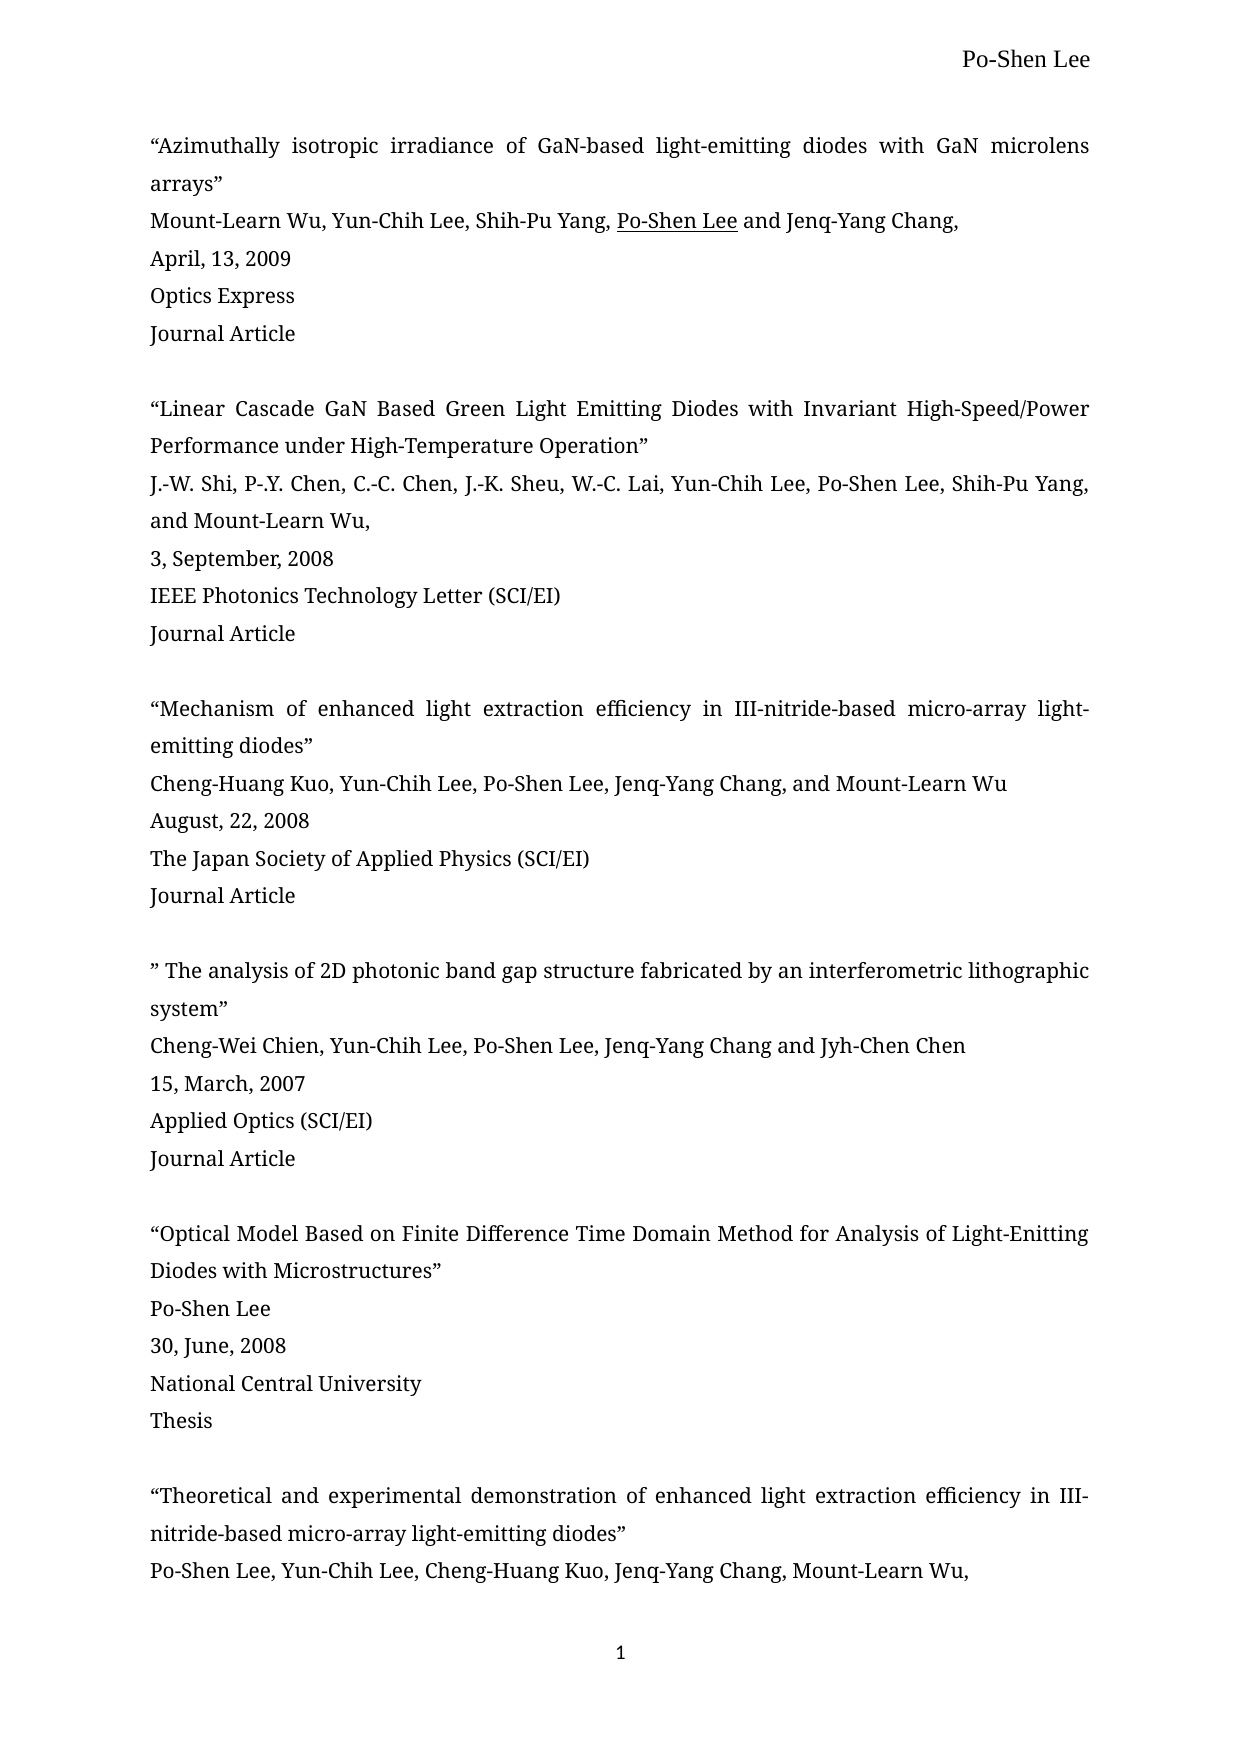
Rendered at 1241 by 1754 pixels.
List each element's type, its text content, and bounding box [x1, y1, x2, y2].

text Journal Article [150, 1139, 1090, 1177]
text August, 22, 2008 [150, 802, 1090, 839]
text The Japan Society of Applied Physics (SCI/EI) [150, 839, 1090, 877]
text Optics Express [150, 277, 1090, 314]
text Po-Shen Lee, Yun-Chih Lee, Cheng-Huang Kuo, Jenq-Yang Chang, Mount-Learn Wu, [150, 1552, 1090, 1589]
text Journal Article [150, 314, 1090, 352]
text 3, September, 2008 [150, 539, 1090, 577]
text “Theoretical and experimental demonstration of enhanced light extraction efficiency in III-nitride-based micro-array light-emitting diodes” [150, 1477, 1090, 1552]
text “Optical Model Based on Finite Difference Time Domain Method for Analysis of Light-Enitting Diodes with Microstructures” [150, 1214, 1090, 1289]
text Cheng-Wei Chien, Yun-Chih Lee, Po-Shen Lee, Jenq-Yang Chang and Jyh-Chen Chen [150, 1027, 1090, 1064]
text “Azimuthally isotropic irradiance of GaN-based light-emitting diodes with GaN microlens arrays” [150, 127, 1090, 202]
text Cheng-Huang Kuo, Yun-Chih Lee, Po-Shen Lee, Jenq-Yang Chang, and Mount-Learn Wu [150, 764, 1090, 802]
text Journal Article [150, 877, 1090, 914]
text Journal Article [150, 614, 1090, 652]
text “Linear Cascade GaN Based Green Light Emitting Diodes with Invariant High-Speed/Power Performance under High-Temperature Operation” [150, 389, 1090, 464]
text ” The analysis of 2D photonic band gap structure fabricated by an interferometric lithographic system” [150, 952, 1090, 1027]
text Applied Optics (SCI/EI) [150, 1102, 1090, 1139]
text J.-W. Shi, P-.Y. Chen, C.-C. Chen, J.-K. Sheu, W.-C. Lai, Yun-Chih Lee, Po-Shen Lee, Shih-Pu Yang, and Mount-Learn Wu, [150, 464, 1090, 539]
text April, 13, 2009 [150, 239, 1090, 277]
text 15, March, 2007 [150, 1064, 1090, 1102]
text “Mechanism of enhanced light extraction efficiency in III-nitride-based micro-array light-emitting diodes” [150, 689, 1090, 764]
text 30, June, 2008 [150, 1327, 1090, 1364]
text Mount-Learn Wu, Yun-Chih Lee, Shih-Pu Yang, Po-Shen Lee and Jenq-Yang Chang, [150, 202, 1090, 239]
text Po-Shen Lee [150, 1289, 1090, 1327]
text IEEE Photonics Technology Letter (SCI/EI) [150, 577, 1090, 614]
text National Central University [150, 1364, 1090, 1402]
text Thesis [150, 1402, 1090, 1439]
